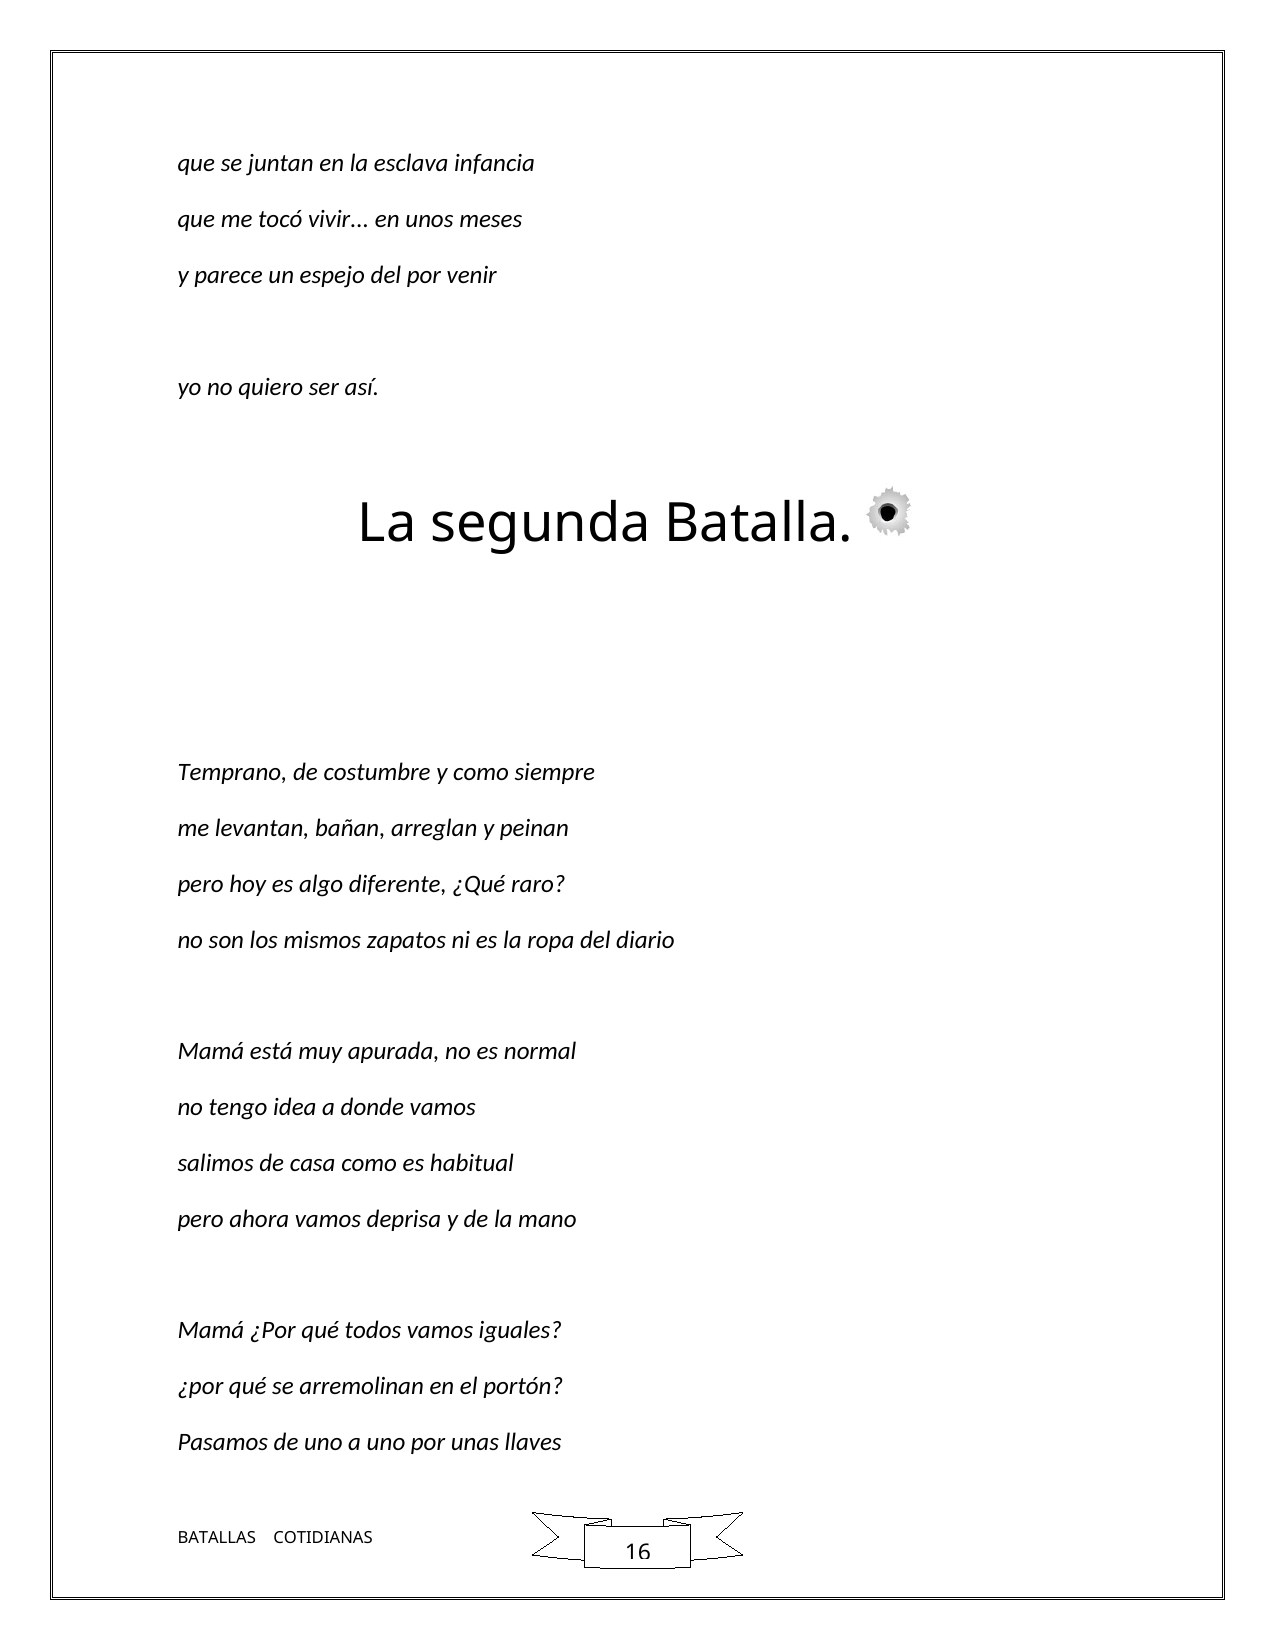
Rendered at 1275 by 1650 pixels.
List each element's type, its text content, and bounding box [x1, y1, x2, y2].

text Pasamos de uno a uno por unas llaves [177, 1426, 1098, 1457]
text Temprano, de costumbre y como siempre [177, 756, 1098, 787]
picture [858, 482, 918, 542]
text y parece un espejo del por venir [177, 259, 1098, 290]
text no tengo idea a donde vamos [177, 1091, 1098, 1122]
text salimos de casa como es habitual [177, 1147, 1098, 1178]
text ¿por qué se arremolinan en el portón? [177, 1371, 1098, 1401]
text pero hoy es algo diferente, ¿Qué raro? [177, 868, 1098, 898]
text Mamá está muy apurada, no es normal [177, 1036, 1098, 1066]
text La segunda Batalla. [177, 483, 1098, 557]
text que me tocó vivir... en unos meses [177, 203, 1098, 234]
text Mamá ¿Por qué todos vamos iguales? [177, 1315, 1098, 1345]
text yo no quiero ser así. [177, 371, 1098, 401]
text me levantan, bañan, arreglan y peinan [177, 812, 1098, 843]
text pero ahora vamos deprisa y de la mano [177, 1203, 1098, 1233]
text que se juntan en la esclava infancia [177, 148, 1098, 178]
text no son los mismos zapatos ni es la ropa del diario [177, 924, 1098, 954]
